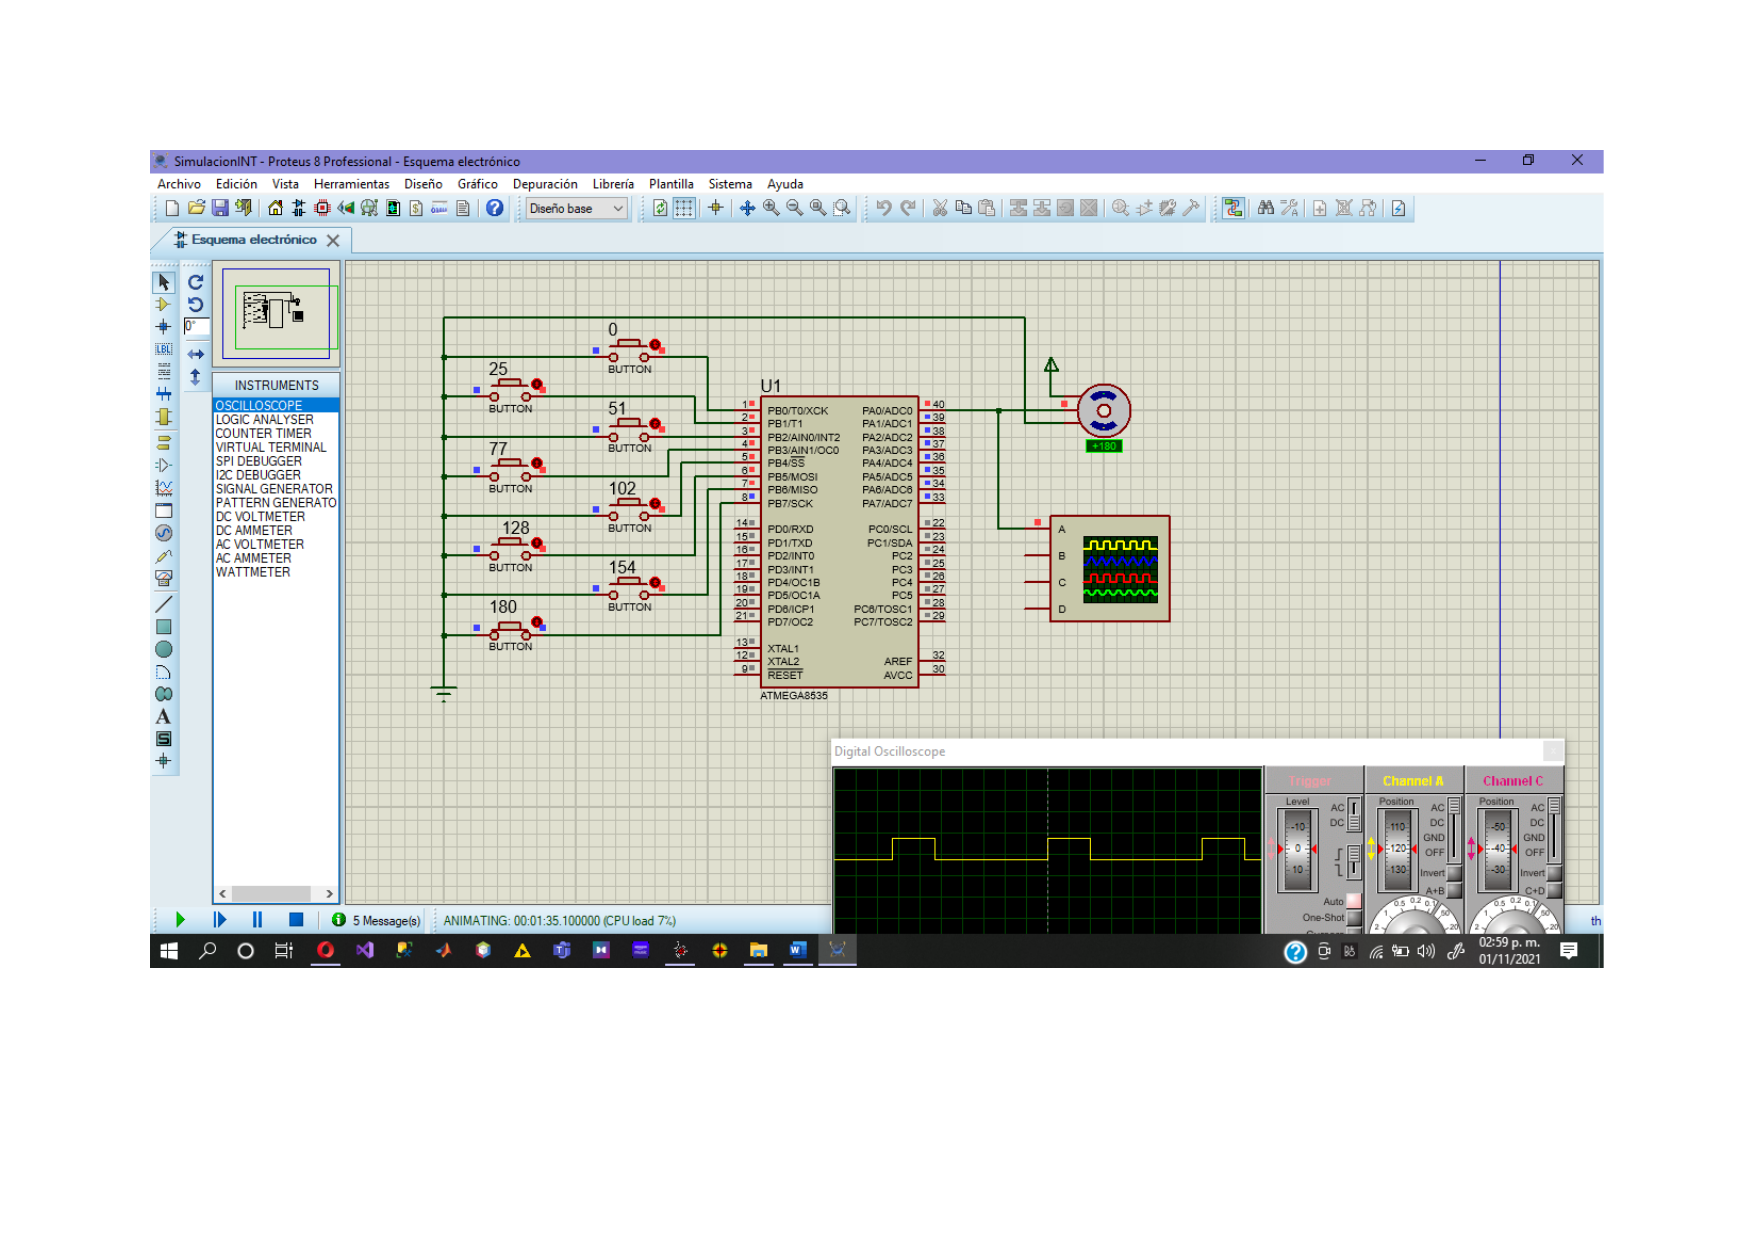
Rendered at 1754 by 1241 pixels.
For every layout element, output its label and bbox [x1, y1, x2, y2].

picture [150, 150, 1604, 968]
